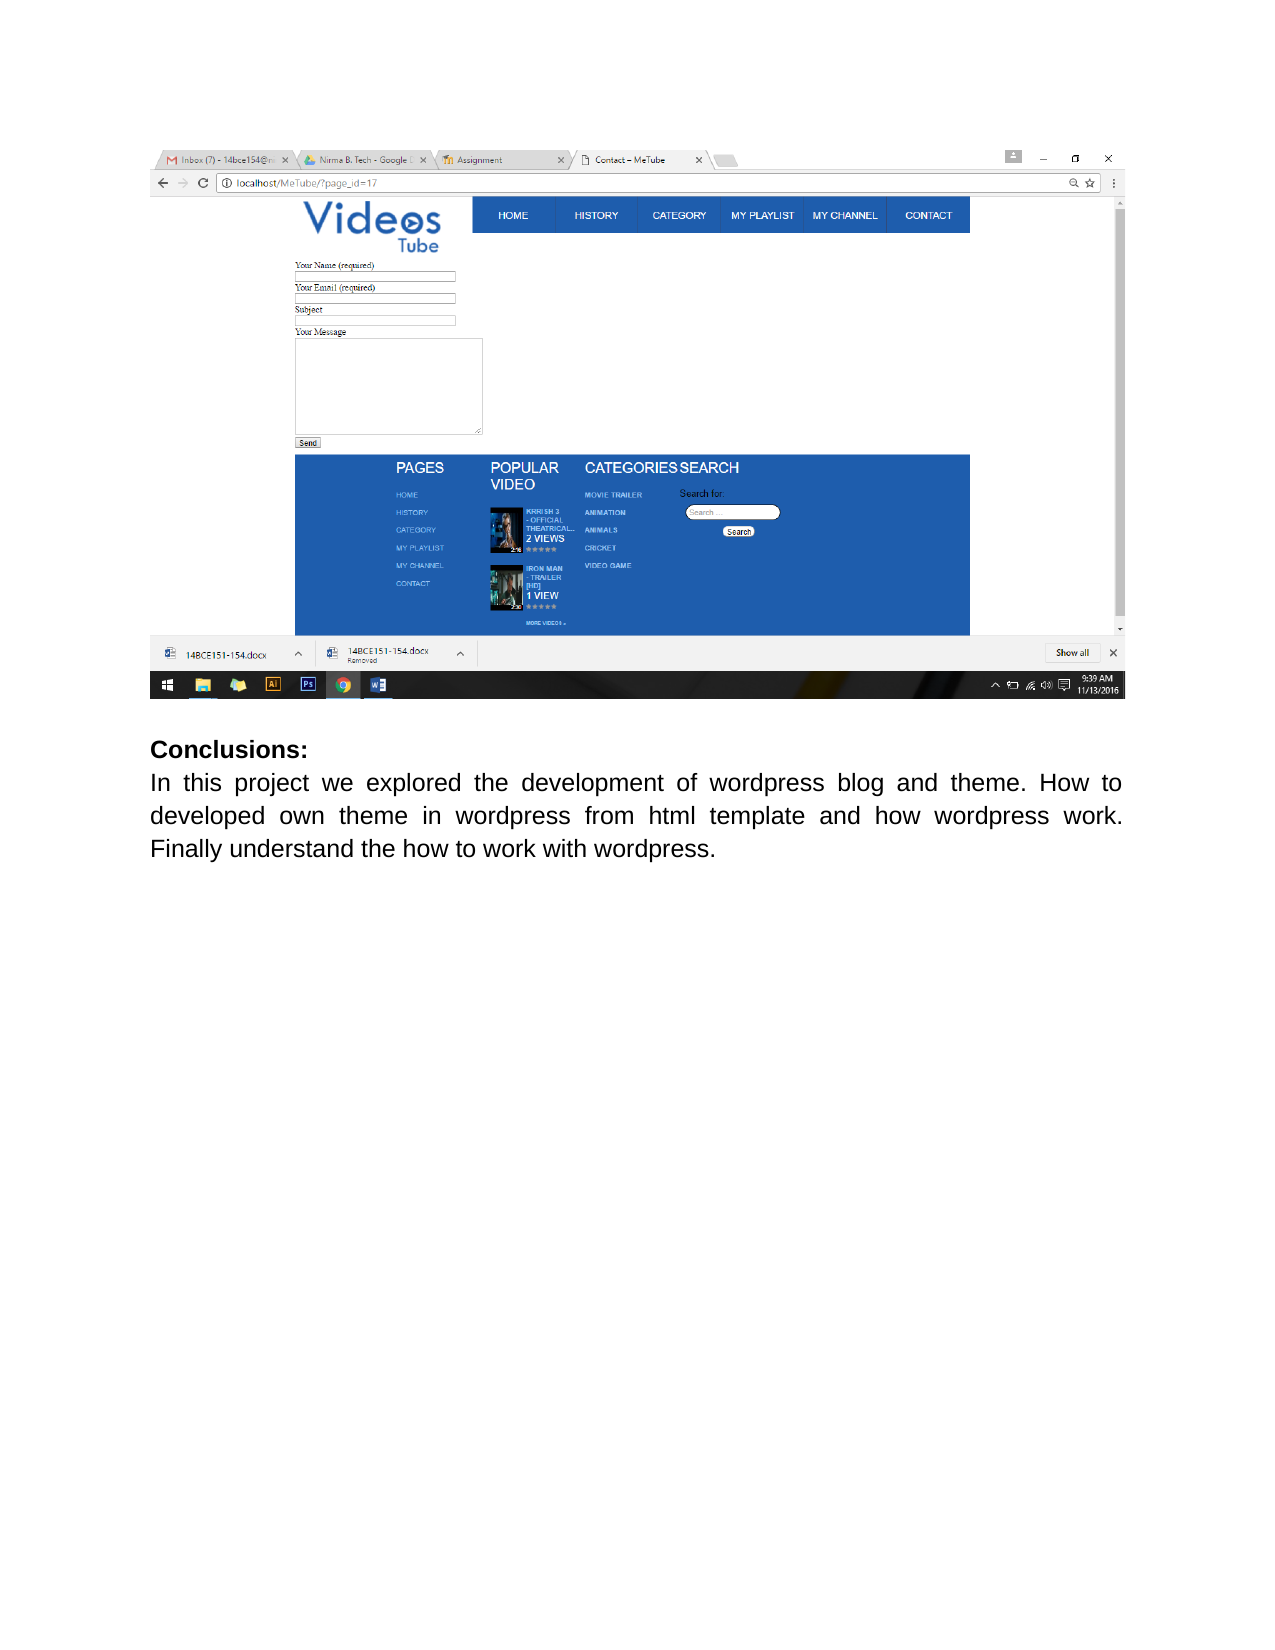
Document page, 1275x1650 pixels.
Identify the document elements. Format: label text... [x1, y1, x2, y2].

text Conclusions: [150, 735, 1125, 764]
picture [150, 150, 1125, 699]
text In this project we explored the development of wordpress blog and theme. How to developed own theme in wordpress from html template and how wordpress work. Finally understand the how to work with wordpress. [150, 768, 1125, 863]
